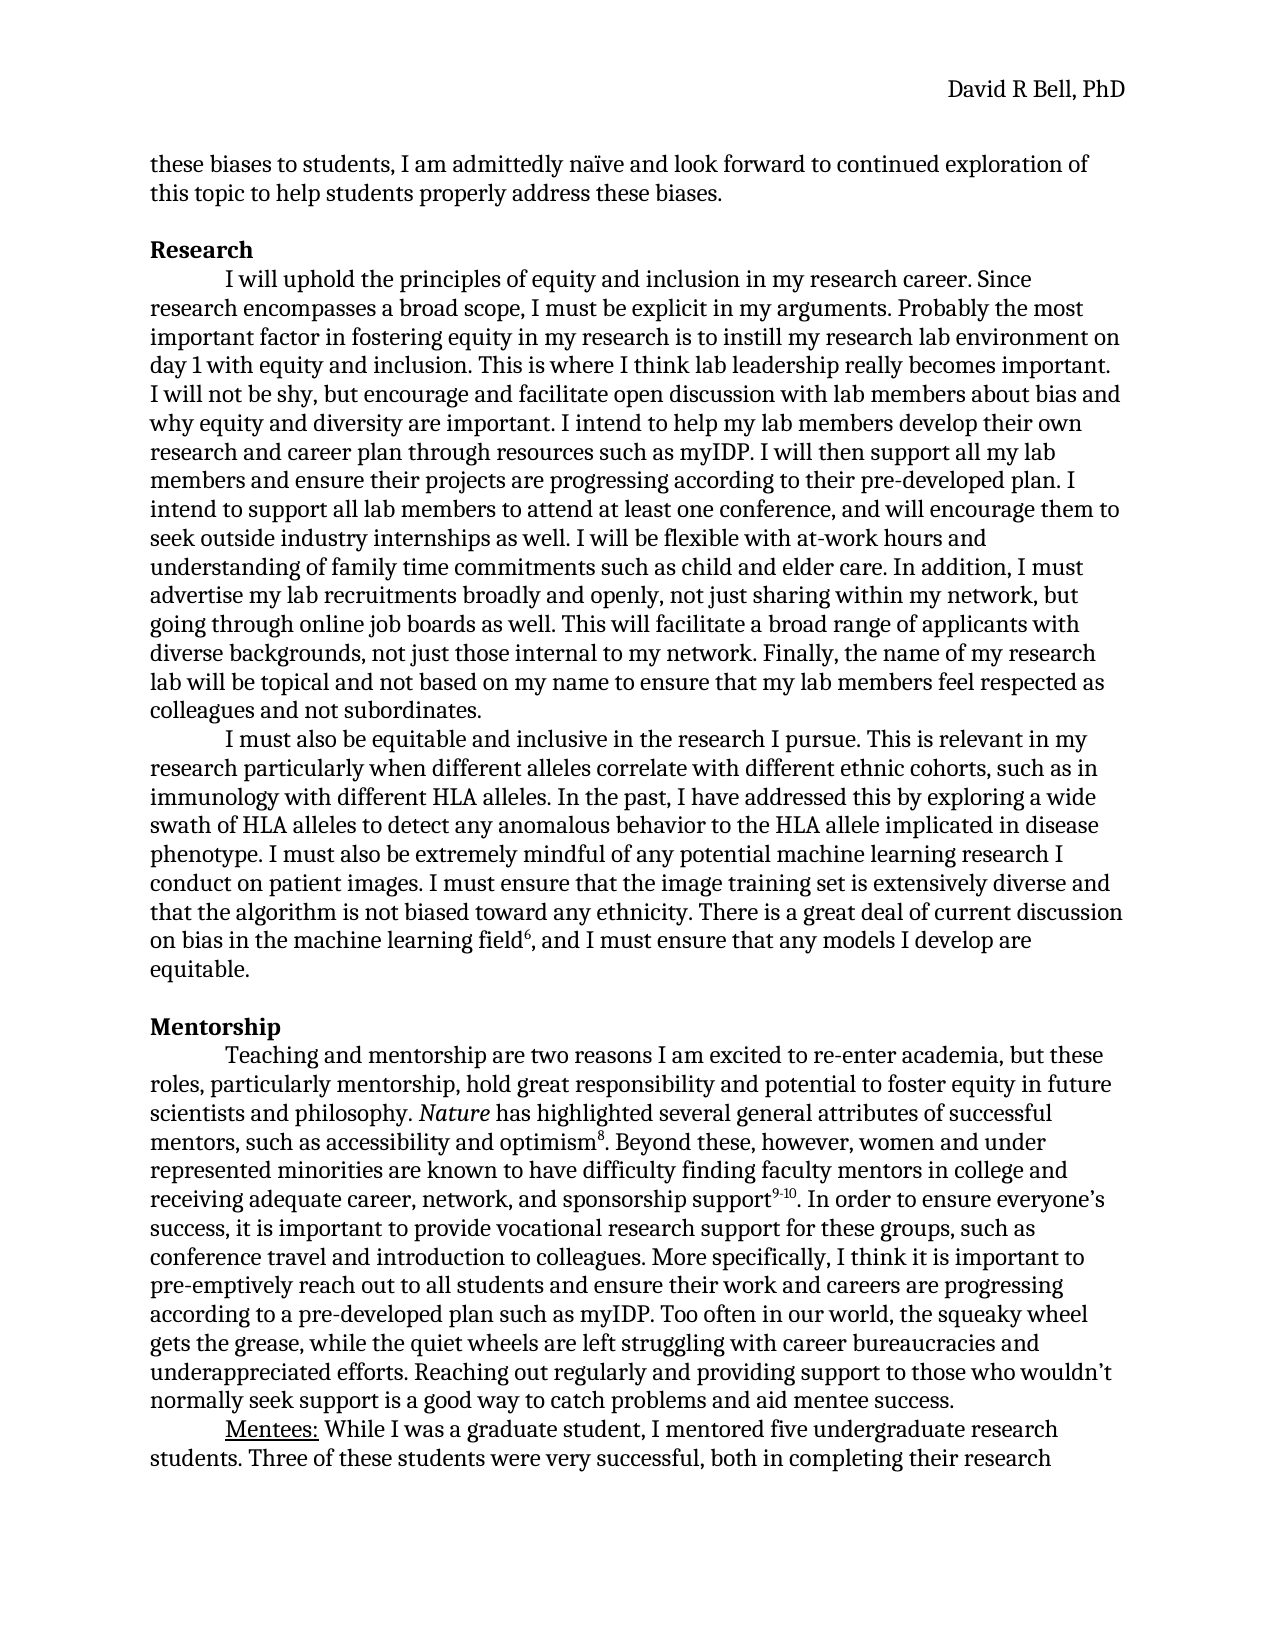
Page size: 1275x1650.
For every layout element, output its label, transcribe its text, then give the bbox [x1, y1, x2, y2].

text Mentorship [150, 1012, 1125, 1041]
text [150, 150, 1125, 207]
text I will uphold the principles of equity and inclusion in my research career. Since research encompasses a broad scope, I must be explicit in my arguments. Probably the most important factor in fostering equity in my research is to instill my research lab environment on day 1 with equity and inclusion. This is where I think lab leadership really becomes important. I will not be shy, but encourage and facilitate open discussion with lab members about bias and why equity and diversity are important. I intend to help my lab members develop their own research and career plan through resources such as myIDP. I will then support all my lab members and ensure their projects are progressing according to their pre-developed plan. I intend to support all lab members to attend at least one conference, and will encourage them to seek outside industry internships as well. I will be flexible with at-work hours and understanding of family time commitments such as child and elder care. In addition, I must advertise my lab recruitments broadly and openly, not just sharing within my network, but going through online job boards as well. This will facilitate a broad range of applicants with diverse backgrounds, not just those internal to my network. Finally, the name of my research lab will be topical and not based on my name to ensure that my lab members feel respected as colleagues and not subordinates. [150, 265, 1125, 725]
text Research [150, 236, 1125, 265]
text Teaching and mentorship are two reasons I am excited to re-enter academia, but these roles, particularly mentorship, hold great responsibility and potential to foster equity in future scientists and philosophy. Nature has highlighted several general attributes of successful mentors, such as accessibility and optimism8. Beyond these, however, women and under represented minorities are known to have difficulty finding faculty mentors in college and receiving adequate career, network, and sponsorship support9-10. In order to ensure everyone’s success, it is important to provide vocational research support for these groups, such as conference travel and introduction to colleagues. More specifically, I think it is important to pre-emptively reach out to all students and ensure their work and careers are progressing according to a pre-developed plan such as myIDP. Too often in our world, the squeaky wheel gets the grease, while the quiet wheels are left struggling with career bureaucracies and underappreciated efforts. Reaching out regularly and providing support to those who wouldn’t normally seek support is a good way to catch problems and aid mentee success. [150, 1041, 1125, 1415]
text I must also be equitable and inclusive in the research I pursue. This is relevant in my research particularly when different alleles correlate with different ethnic cohorts, such as in immunology with different HLA alleles. In the past, I have addressed this by exploring a wide swath of HLA alleles to detect any anomalous behavior to the HLA allele implicated in disease phenotype. I must also be extremely mindful of any potential machine learning research I conduct on patient images. I must ensure that the image training set is extensively diverse and that the algorithm is not biased toward any ethnicity. There is a great deal of current discussion on bias in the machine learning field6, and I must ensure that any models I develop are equitable. [150, 725, 1125, 984]
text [150, 1415, 1125, 1472]
